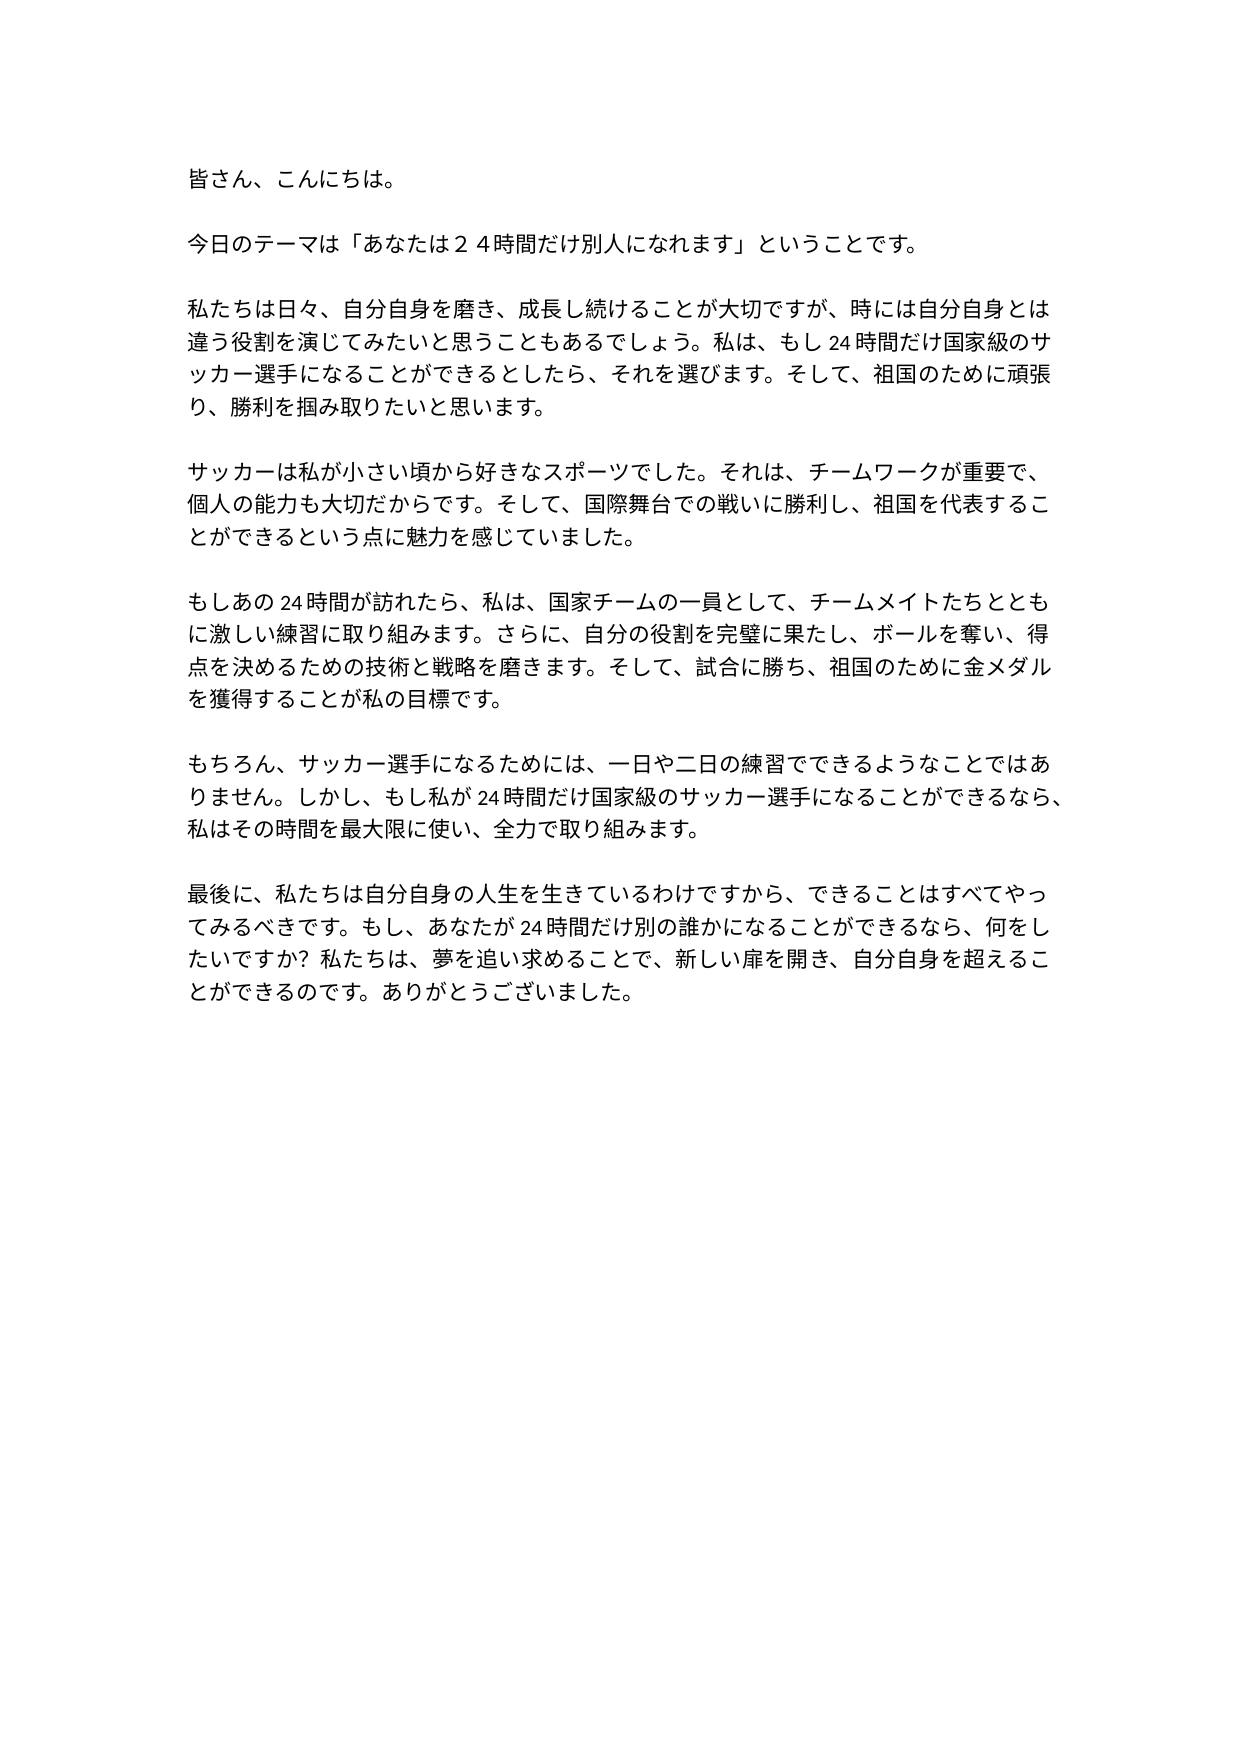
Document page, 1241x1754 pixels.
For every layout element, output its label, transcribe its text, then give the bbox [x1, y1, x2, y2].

text 皆さん、こんにちは。 [187, 162, 1053, 194]
text 今日のテーマは「あなたは２４時間だけ別人になれます」ということです。 [187, 227, 1053, 259]
text 私たちは日々、自分自身を磨き、成長し続けることが大切ですが、時には自分自身とは違う役割を演じてみたいと思うこともあるでしょう。私は、もし24時間だけ国家級のサッカー選手になることができるとしたら、それを選びます。そして、祖国のために頑張り、勝利を掴み取りたいと思います。 [187, 292, 1053, 422]
text 最後に、私たちは自分自身の人生を生きているわけですから、できることはすべてやってみるべきです。もし、あなたが24時間だけ別の誰かになることができるなら、何をしたいですか？私たちは、夢を追い求めることで、新しい扉を開き、自分自身を超えることができるのです。ありがとうございました。 [187, 877, 1053, 1007]
text サッカーは私が小さい頃から好きなスポーツでした。それは、チームワークが重要で、個人の能力も大切だからです。そして、国際舞台での戦いに勝利し、祖国を代表することができるという点に魅力を感じていました。 [187, 454, 1053, 552]
text もしあの24時間が訪れたら、私は、国家チームの一員として、チームメイトたちとともに激しい練習に取り組みます。さらに、自分の役割を完璧に果たし、ボールを奪い、得点を決めるための技術と戦略を磨きます。そして、試合に勝ち、祖国のために金メダルを獲得することが私の目標です。 [187, 584, 1053, 714]
text もちろん、サッカー選手になるためには、一日や二日の練習でできるようなことではありません。しかし、もし私が24時間だけ国家級のサッカー選手になることができるなら、私はその時間を最大限に使い、全力で取り組みます。 [187, 747, 1053, 844]
